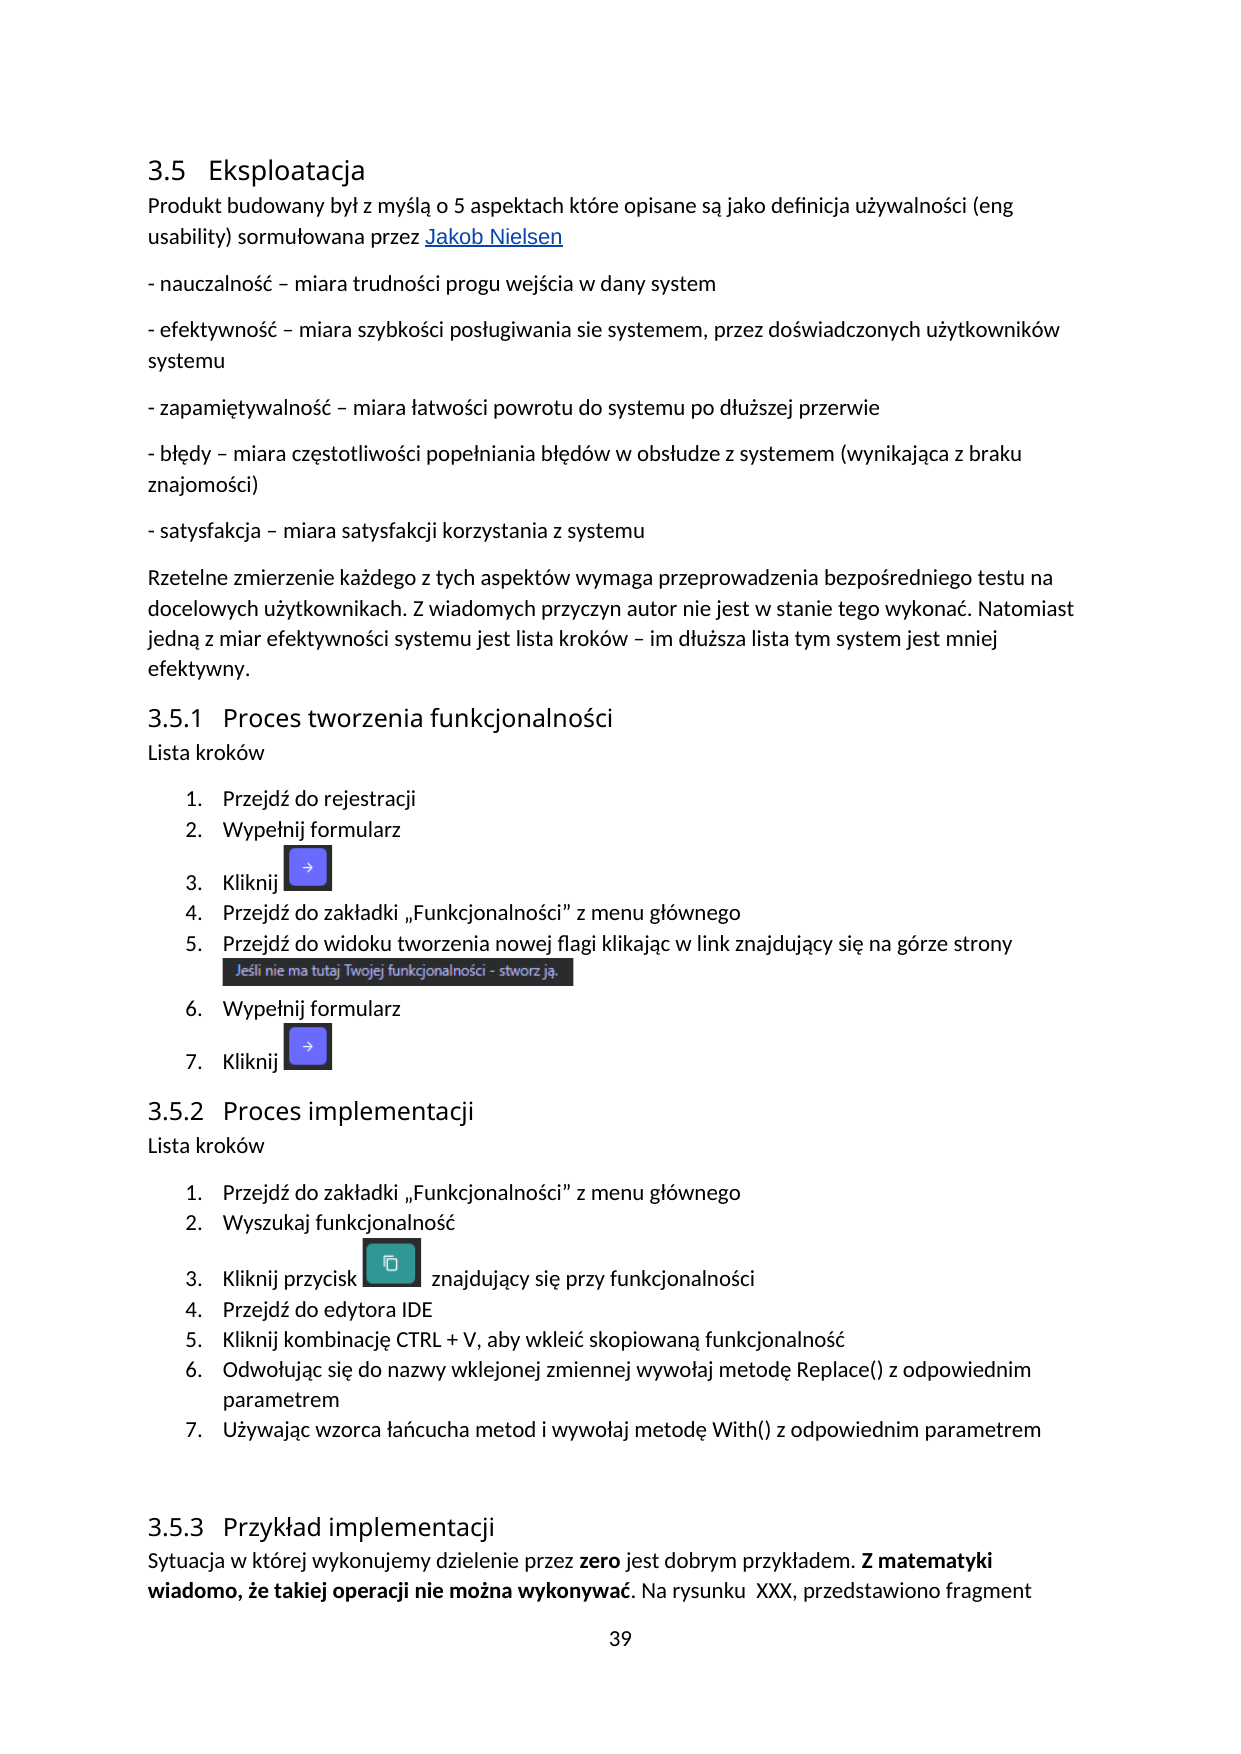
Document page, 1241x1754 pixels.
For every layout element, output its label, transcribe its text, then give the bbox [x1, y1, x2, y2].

list Kliknij [185, 1024, 1093, 1075]
text - efektywność – miara szybkości posługiwania sie systemem, przez doświadczonych użytkowników systemu [148, 316, 1093, 374]
subtitle Przykład implementacji [148, 1509, 1093, 1543]
picture [222, 958, 574, 986]
list Przejdź do zakładki „Funkcjonalności” z menu głównego [185, 898, 1093, 927]
subtitle Eksploatacja [148, 152, 1093, 189]
text - błędy – miara częstotliwości popełniania błędów w obsłudze z systemem (wynikająca z braku znajomości) [148, 439, 1093, 498]
list Kliknij przycisk znajdujący się przy funkcjonalności [185, 1238, 1093, 1293]
list Kliknij kombinację CTRL + V, aby wkleić skopiowaną funkcjonalność [185, 1325, 1093, 1353]
list Przejdź do edytora IDE [185, 1295, 1093, 1323]
text Lista kroków [148, 1131, 1093, 1159]
list Używając wzorca łańcucha metod i wywołaj metodę With() z odpowiednim parametrem [185, 1416, 1093, 1444]
picture [283, 845, 333, 891]
text - nauczalność – miara trudności progu wejścia w dany system [148, 269, 1093, 297]
subtitle Proces tworzenia funkcjonalności [148, 701, 1093, 735]
picture [283, 1023, 333, 1070]
text - satysfakcja – miara satysfakcji korzystania z systemu [148, 517, 1093, 544]
list Odwołując się do nazwy wklejonej zmiennej wywołaj metodę Replace() z odpowiednim parametrem [185, 1355, 1093, 1413]
list Kliknij [185, 845, 1093, 896]
subtitle Proces implementacji [148, 1094, 1093, 1128]
list Wypełnij formularz [185, 815, 1093, 843]
list Przejdź do widoku tworzenia nowej flagi klikając w link znajdujący się na górze strony [185, 929, 1093, 991]
list Wyszukaj funkcjonalność [185, 1208, 1093, 1236]
text Lista kroków [148, 738, 1093, 766]
text Produkt budowany był z myślą o 5 aspektach które opisane są jako definicja używalności (eng usability) sormułowana przez Jakob Nielsen [148, 192, 1093, 250]
picture [362, 1238, 422, 1287]
list Wypełnij formularz [185, 994, 1093, 1022]
list Przejdź do zakładki „Funkcjonalności” z menu głównego [185, 1178, 1093, 1206]
text Rzetelne zmierzenie każdego z tych aspektów wymaga przeprowadzenia bezpośredniego testu na docelowych użytkownikach. Z wiadomych przyczyn autor nie jest w stanie tego wykonać. Natomiast jedną z miar efektywności systemu jest lista kroków – im dłuższa lista tym system jest mniej efektywny. [148, 563, 1093, 682]
list Przejdź do rejestracji [185, 784, 1093, 813]
text - zapamiętywalność – miara łatwości powrotu do systemu po dłuższej przerwie [148, 393, 1093, 421]
